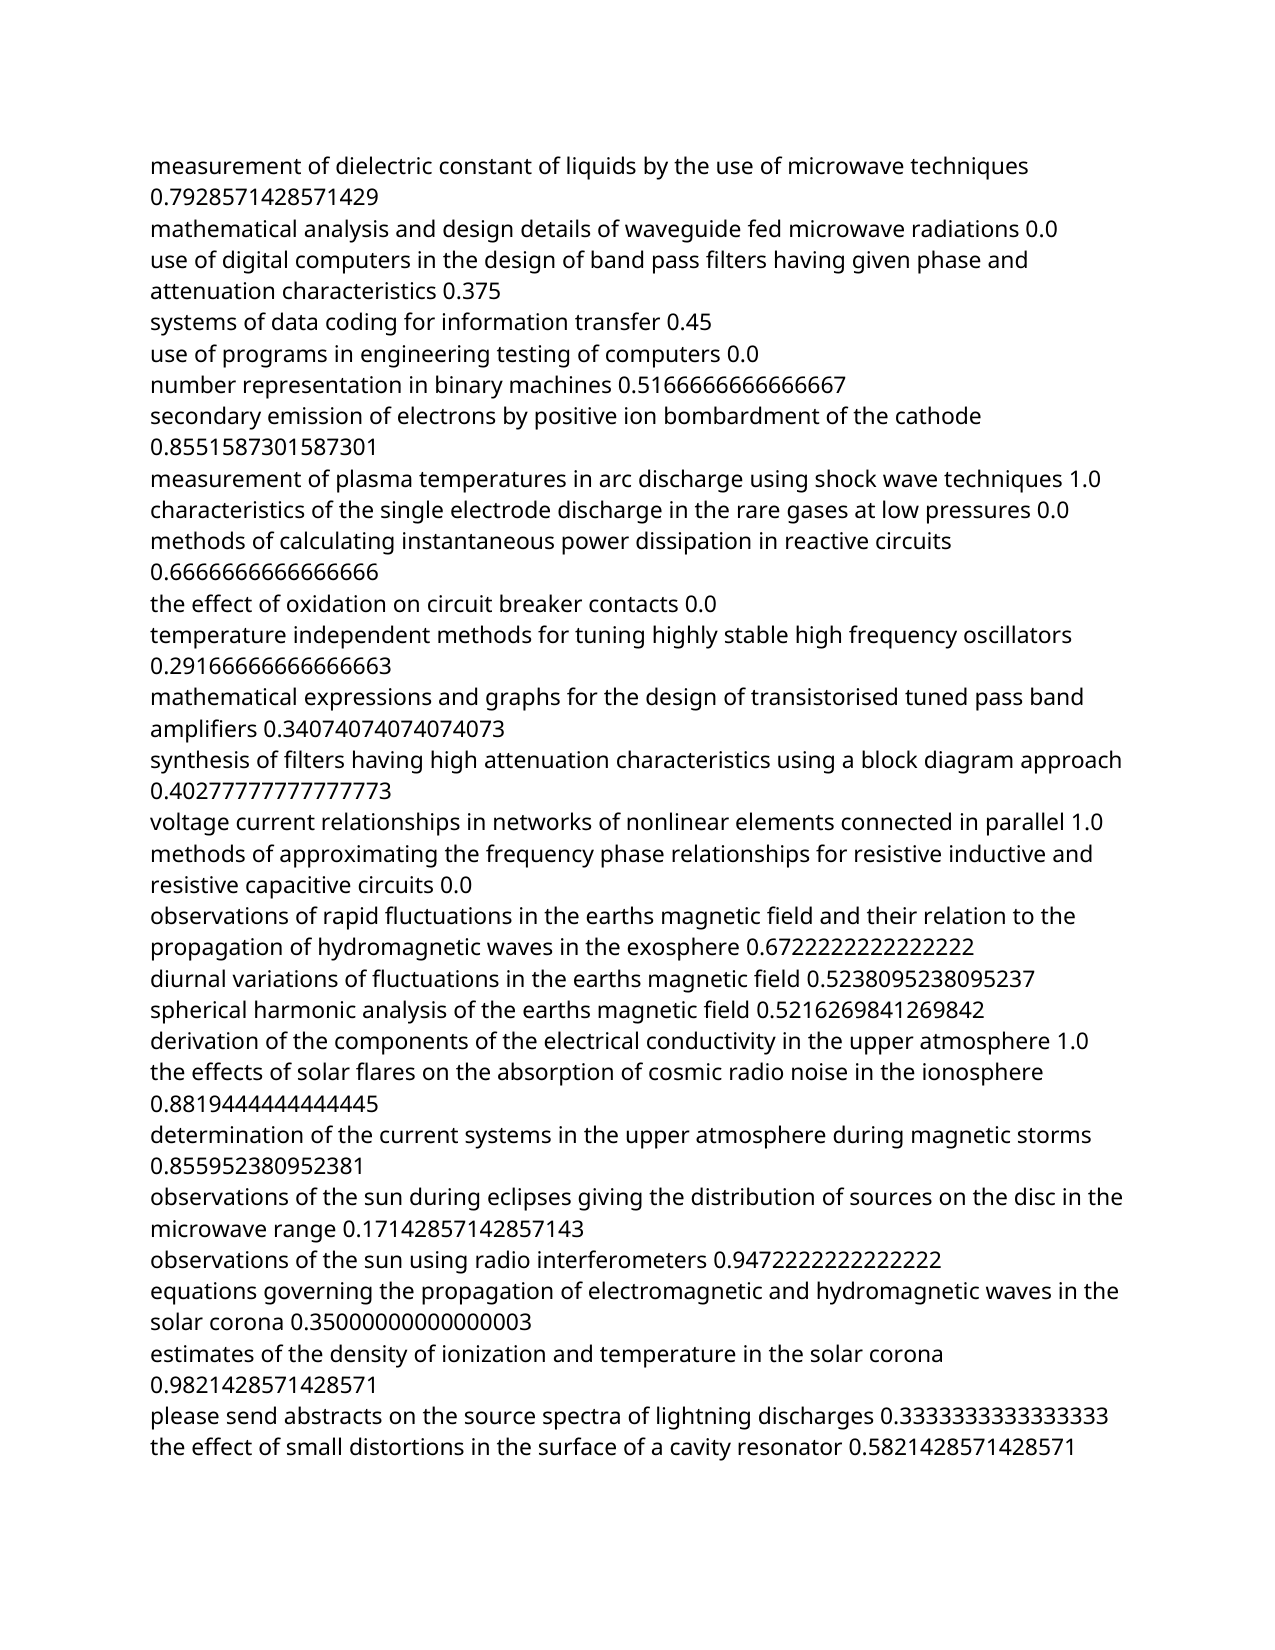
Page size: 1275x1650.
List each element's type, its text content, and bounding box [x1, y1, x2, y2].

text number representation in binary machines 0.5166666666666667 [150, 369, 1125, 400]
text measurement of plasma temperatures in arc discharge using shock wave techniques 1.0 [150, 462, 1125, 494]
text characteristics of the single electrode discharge in the rare gases at low pressures 0.0 [150, 494, 1125, 525]
text observations of the sun using radio interferometers 0.9472222222222222 [150, 1244, 1125, 1275]
text diurnal variations of fluctuations in the earths magnetic field 0.5238095238095237 [150, 962, 1125, 994]
text use of programs in engineering testing of computers 0.0 [150, 337, 1125, 369]
text spherical harmonic analysis of the earths magnetic field 0.5216269841269842 [150, 994, 1125, 1025]
text please send abstracts on the source spectra of lightning discharges 0.3333333333333333 [150, 1400, 1125, 1431]
text derivation of the components of the electrical conductivity in the upper atmosphere 1.0 [150, 1025, 1125, 1056]
text observations of the sun during eclipses giving the distribution of sources on the disc in the microwave range 0.17142857142857143 [150, 1181, 1125, 1244]
text mathematical analysis and design details of waveguide fed microwave radiations 0.0 [150, 212, 1125, 244]
text estimates of the density of ionization and temperature in the solar corona 0.9821428571428571 [150, 1337, 1125, 1400]
text measurement of dielectric constant of liquids by the use of microwave techniques 0.7928571428571429 [150, 150, 1125, 212]
text observations of rapid fluctuations in the earths magnetic field and their relation to the propagation of hydromagnetic waves in the exosphere 0.6722222222222222 [150, 900, 1125, 962]
text mathematical expressions and graphs for the design of transistorised tuned pass band amplifiers 0.34074074074074073 [150, 681, 1125, 744]
text temperature independent methods for tuning highly stable high frequency oscillators 0.29166666666666663 [150, 619, 1125, 681]
text the effect of small distortions in the surface of a cavity resonator 0.5821428571428571 [150, 1431, 1125, 1462]
text secondary emission of electrons by positive ion bombardment of the cathode 0.8551587301587301 [150, 400, 1125, 462]
text the effects of solar flares on the absorption of cosmic radio noise in the ionosphere 0.8819444444444445 [150, 1056, 1125, 1119]
text determination of the current systems in the upper atmosphere during magnetic storms 0.855952380952381 [150, 1119, 1125, 1181]
text voltage current relationships in networks of nonlinear elements connected in parallel 1.0 [150, 806, 1125, 837]
text methods of approximating the frequency phase relationships for resistive inductive and resistive capacitive circuits 0.0 [150, 837, 1125, 900]
text the effect of oxidation on circuit breaker contacts 0.0 [150, 587, 1125, 619]
text systems of data coding for information transfer 0.45 [150, 306, 1125, 337]
text methods of calculating instantaneous power dissipation in reactive circuits 0.6666666666666666 [150, 525, 1125, 587]
text equations governing the propagation of electromagnetic and hydromagnetic waves in the solar corona 0.35000000000000003 [150, 1275, 1125, 1337]
text synthesis of filters having high attenuation characteristics using a block diagram approach 0.40277777777777773 [150, 744, 1125, 806]
text use of digital computers in the design of band pass filters having given phase and attenuation characteristics 0.375 [150, 244, 1125, 306]
